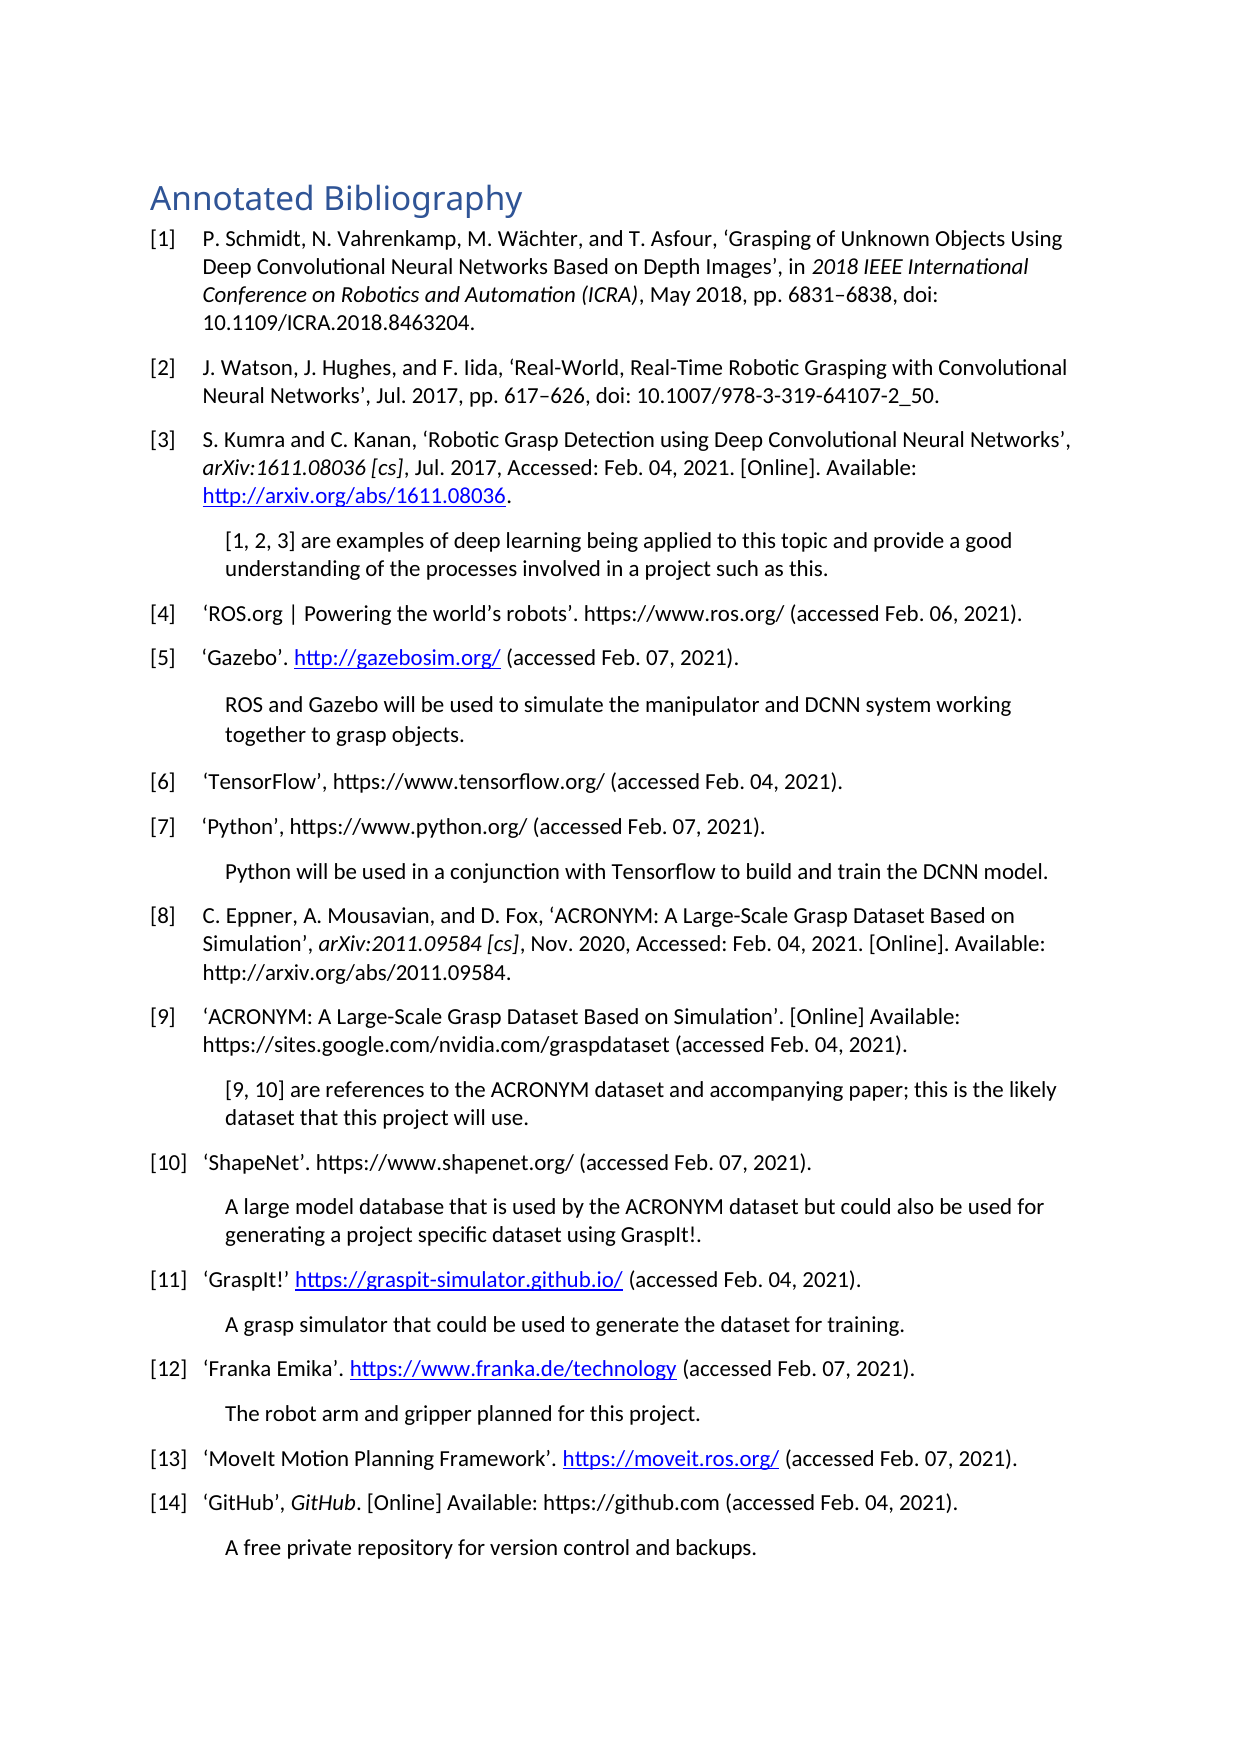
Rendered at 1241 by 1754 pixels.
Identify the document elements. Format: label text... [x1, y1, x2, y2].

text A large model database that is used by the ACRONYM dataset but could also be used for generating a project specific dataset using GraspIt!. [172, 1192, 1090, 1248]
text [11] ‘GraspIt!’ https://graspit-simulator.github.io/ (accessed Feb. 04, 2021). [150, 1265, 1090, 1293]
text [8] C. Eppner, A. Mousavian, and D. Fox, ‘ACRONYM: A Large-Scale Grasp Dataset Based on Simulation’, arXiv:2011.09584 [cs], Nov. 2020, Accessed: Feb. 04, 2021. [Online]. Available: http://arxiv.org/abs/2011.09584. [150, 902, 1090, 986]
text ROS and Gazebo will be used to simulate the manipulator and DCNN system working together to grasp objects. [225, 690, 1090, 749]
text A free private repository for version control and backups. [150, 1533, 1090, 1561]
text [12] ‘Franka Emika’. https://www.franka.de/technology (accessed Feb. 07, 2021). [150, 1354, 1090, 1382]
text The robot arm and gripper planned for this project. [150, 1399, 1090, 1427]
text [7] ‘Python’, https://www.python.org/ (accessed Feb. 07, 2021). [150, 812, 1090, 840]
text [14] ‘GitHub’, GitHub. [Online] Available: https://github.com (accessed Feb. 04, 2021). [150, 1488, 1090, 1517]
text [13] ‘MoveIt Motion Planning Framework’. https://moveit.ros.org/ (accessed Feb. 07, 2021). [150, 1444, 1090, 1472]
text [9, 10] are references to the ACRONYM dataset and accompanying paper; this is the likely dataset that this project will use. [172, 1075, 1090, 1131]
text [6] ‘TensorFlow’, https://www.tensorflow.org/ (accessed Feb. 04, 2021). [150, 767, 1090, 796]
text [2] J. Watson, J. Hughes, and F. Iida, ‘Real-World, Real-Time Robotic Grasping with Convolutional Neural Networks’, Jul. 2017, pp. 617–626, doi: 10.1007/978-3-319-64107-2_50. [150, 353, 1090, 409]
text Python will be used in a conjunction with Tensorflow to build and train the DCNN model. [150, 857, 1090, 885]
text A grasp simulator that could be used to generate the dataset for training. [150, 1310, 1090, 1338]
text [9] ‘ACRONYM: A Large-Scale Grasp Dataset Based on Simulation’. [Online] Available: https://sites.google.com/nvidia.com/graspdataset (accessed Feb. 04, 2021). [150, 1002, 1090, 1058]
text [5] ‘Gazebo’. http://gazebosim.org/ (accessed Feb. 07, 2021). [150, 643, 1090, 672]
text [4] ‘ROS.org | Powering the world’s robots’. https://www.ros.org/ (accessed Feb. 06, 2021). [150, 599, 1090, 627]
text [3] S. Kumra and C. Kanan, ‘Robotic Grasp Detection using Deep Convolutional Neural Networks’, arXiv:1611.08036 [cs], Jul. 2017, Accessed: Feb. 04, 2021. [Online]. Available: http://arxiv.org/abs/1611.08036. [150, 425, 1090, 509]
text [1] P. Schmidt, N. Vahrenkamp, M. Wächter, and T. Asfour, ‘Grasping of Unknown Objects Using Deep Convolutional Neural Networks Based on Depth Images’, in 2018 IEEE International Conference on Robotics and Automation (ICRA), May 2018, pp. 6831–6838, doi: 10.1109/ICRA.2018.8463204. [150, 224, 1090, 336]
text [1, 2, 3] are examples of deep learning being applied to this topic and provide a good understanding of the processes involved in a project such as this. [172, 526, 1090, 582]
subtitle Annotated Bibliography [150, 175, 1090, 220]
text [10] ‘ShapeNet’. https://www.shapenet.org/ (accessed Feb. 07, 2021). [150, 1148, 1090, 1176]
